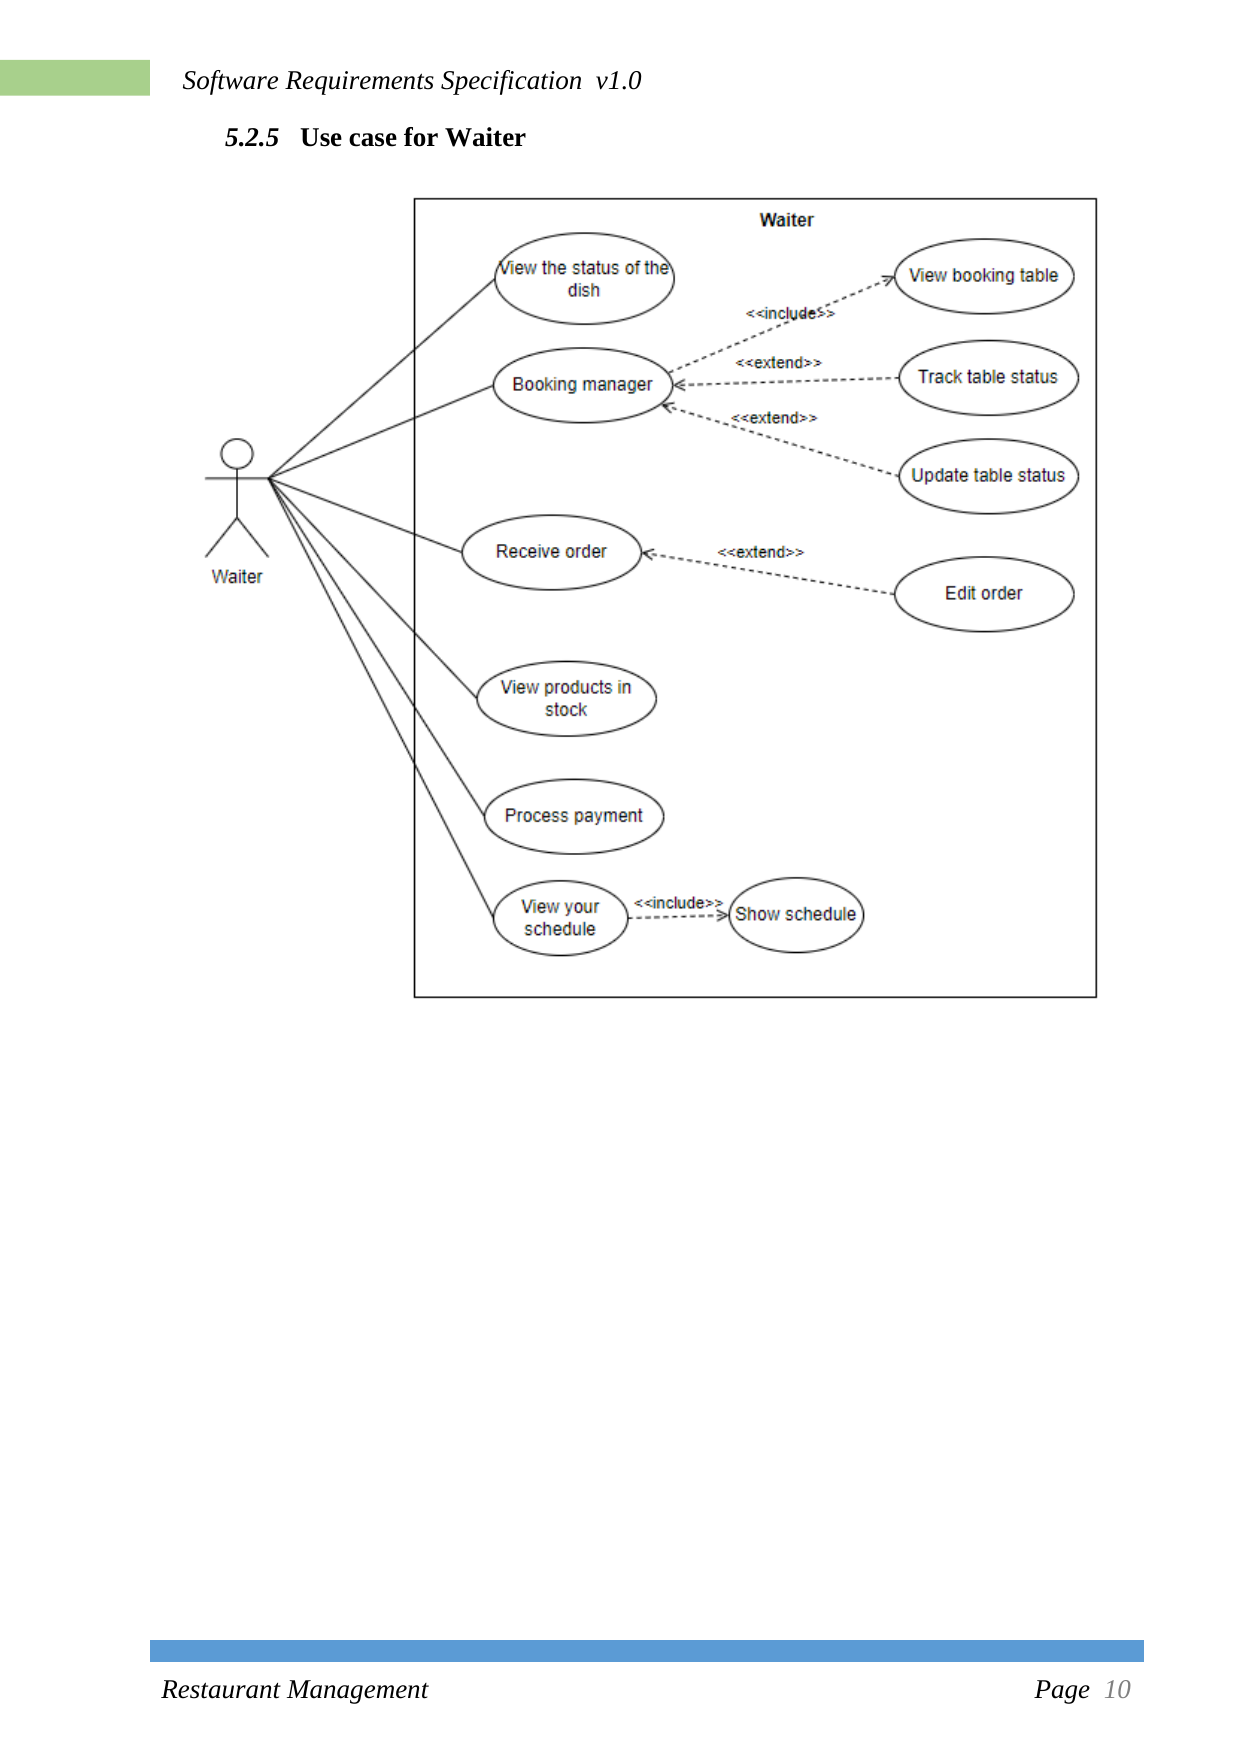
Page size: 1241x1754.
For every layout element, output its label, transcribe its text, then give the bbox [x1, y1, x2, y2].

picture [150, 158, 1145, 1049]
subtitle Use case for Waiter [225, 121, 1144, 153]
